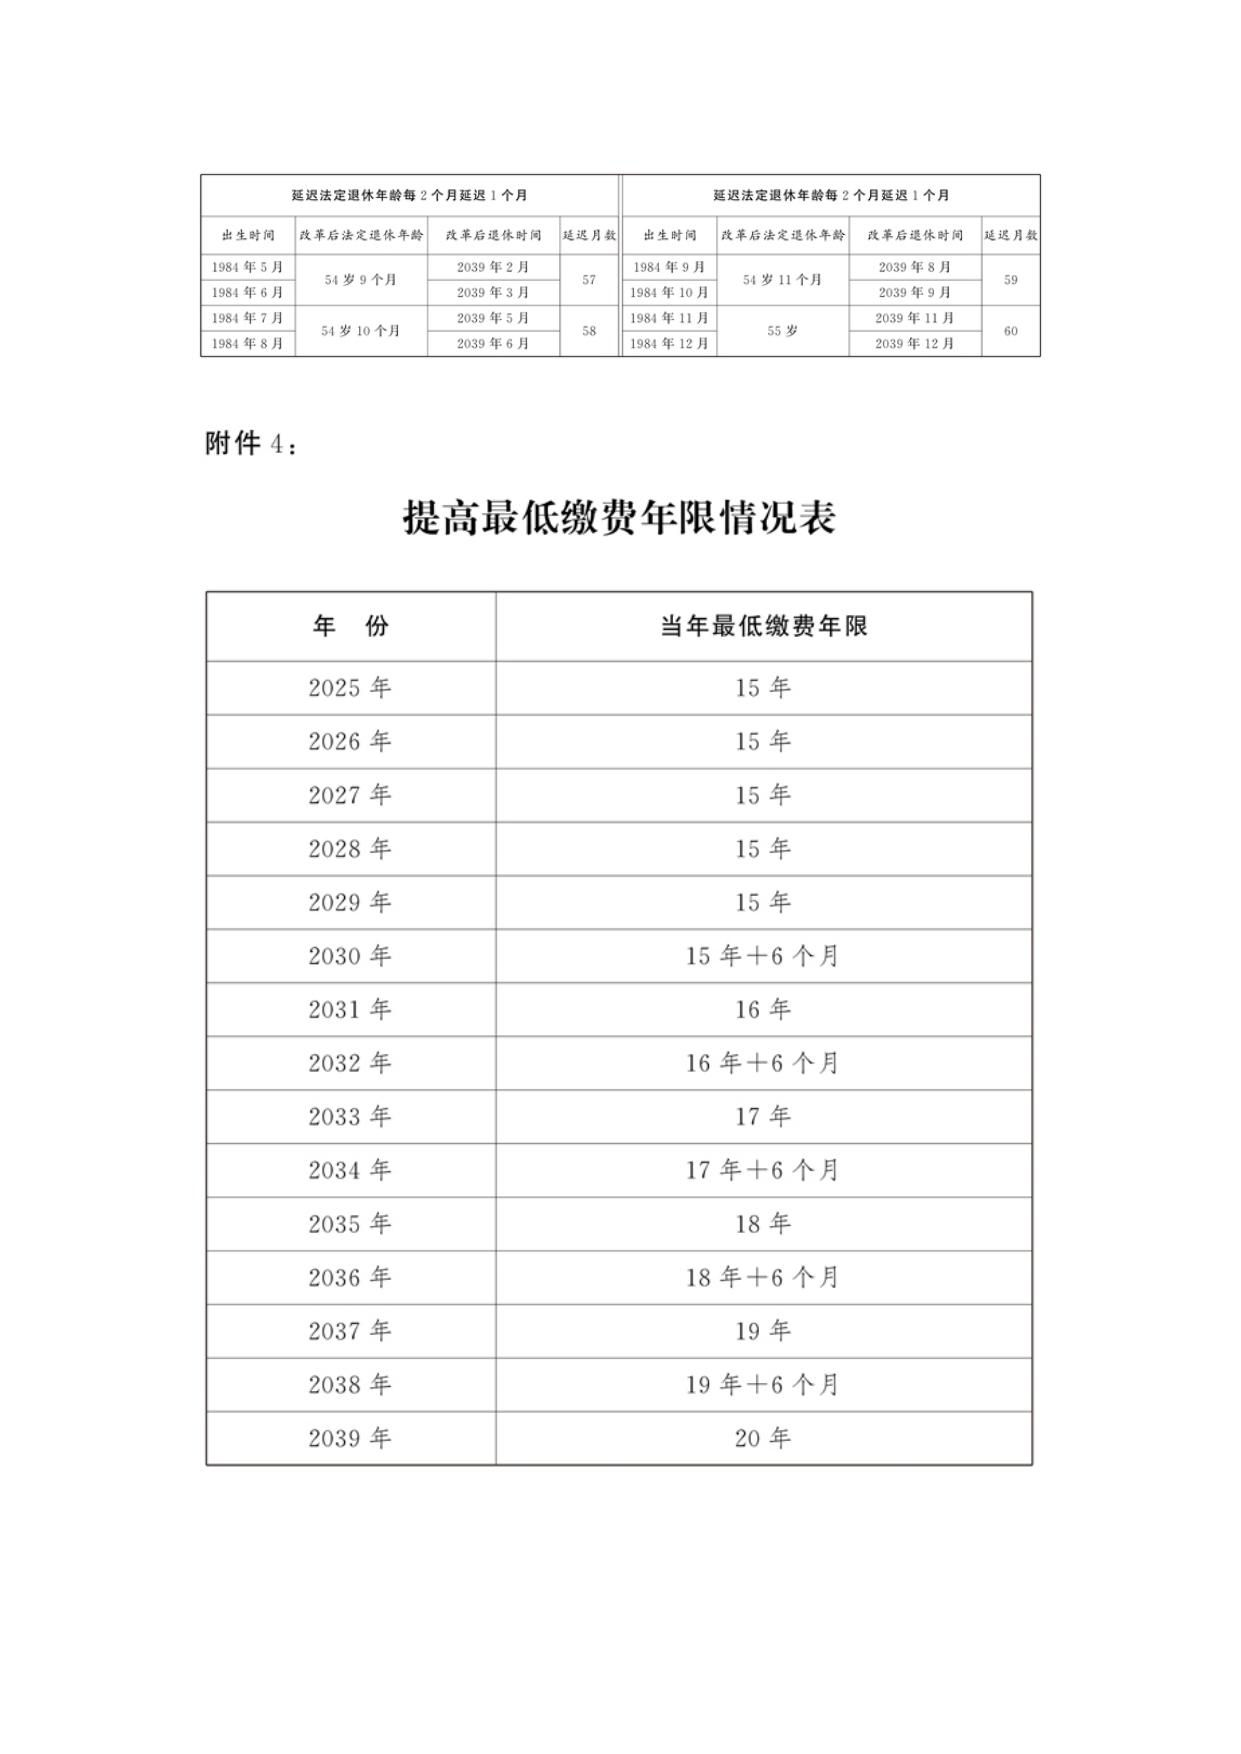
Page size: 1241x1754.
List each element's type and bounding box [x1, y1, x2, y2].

picture [187, 410, 1053, 1484]
picture [187, 162, 1053, 369]
